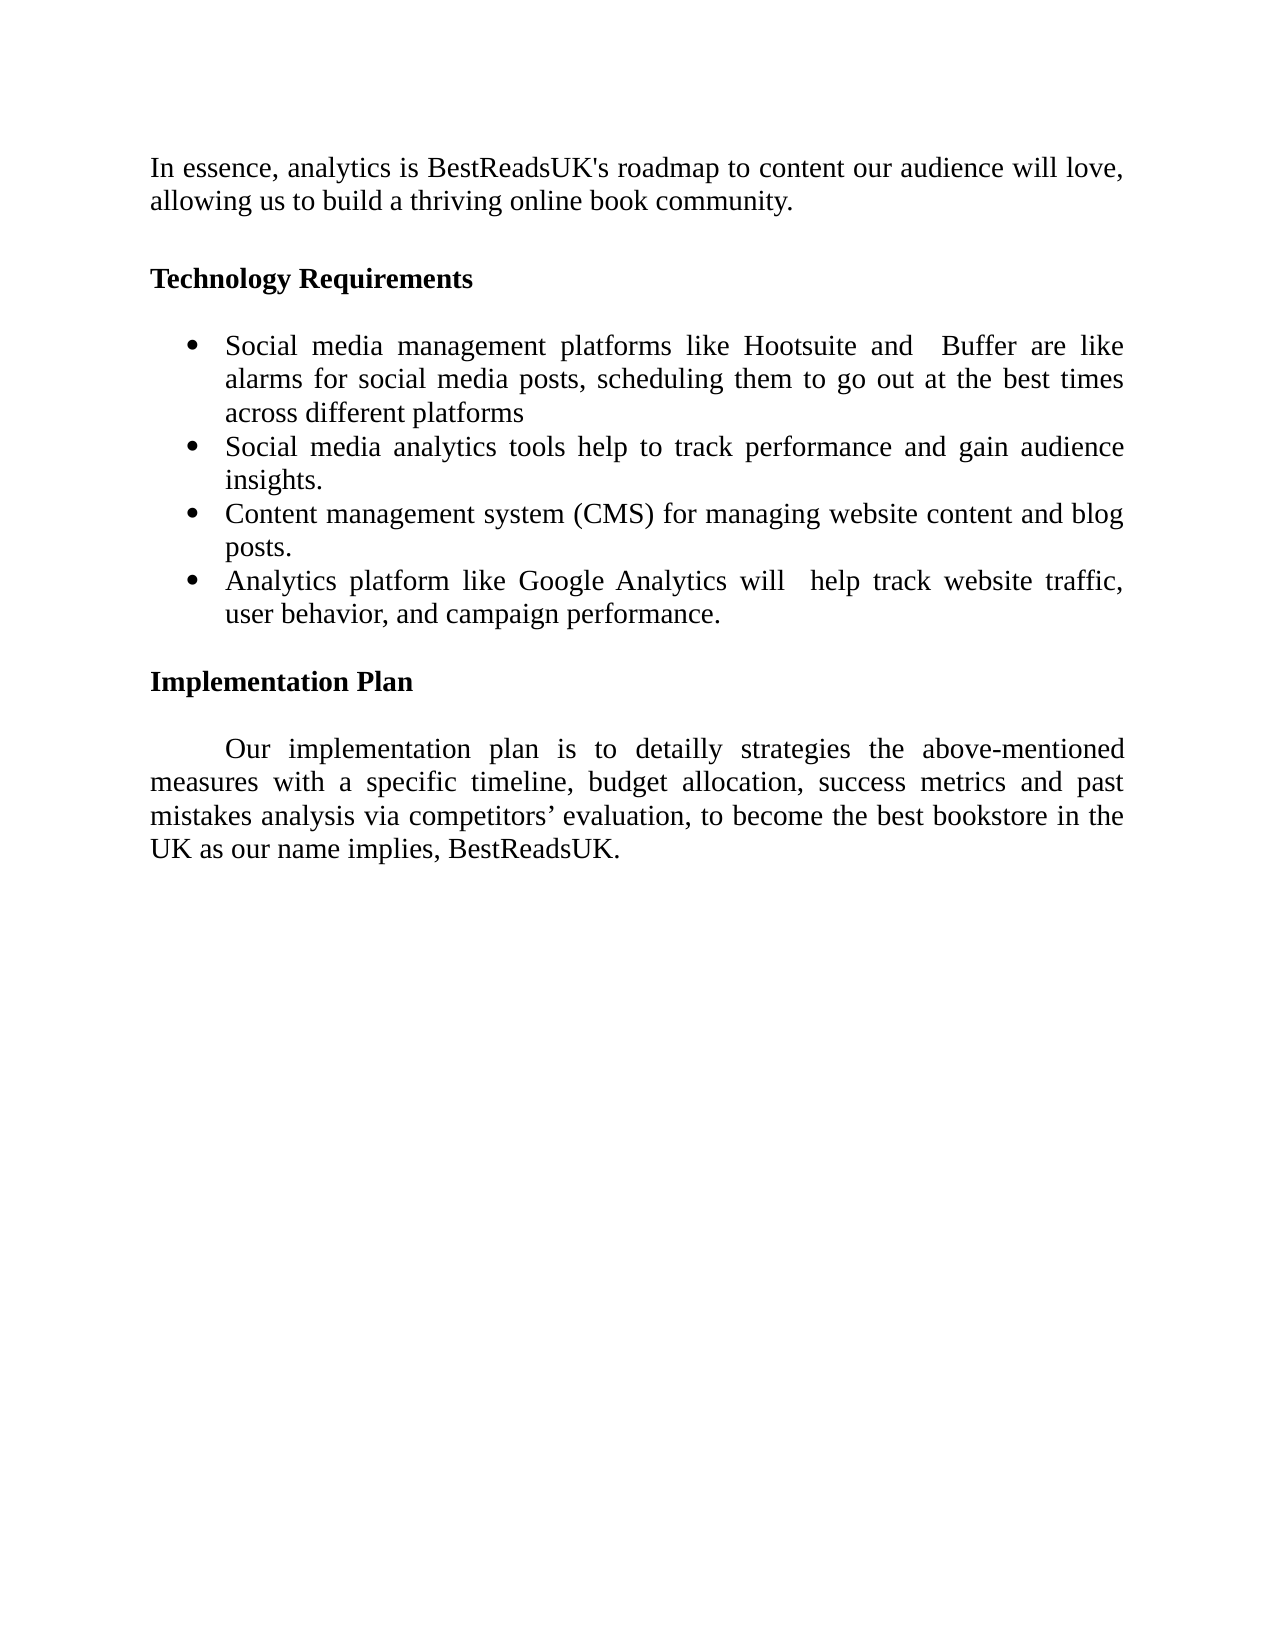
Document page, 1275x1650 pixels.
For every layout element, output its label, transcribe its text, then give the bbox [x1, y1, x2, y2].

list Analytics platform like Google Analytics will help track website traffic, user behavior, and campaign performance. [187, 563, 1125, 630]
list Social media analytics tools help to track performance and gain audience insights. [187, 429, 1125, 496]
subtitle Implementation Plan [150, 664, 1125, 697]
subtitle Technology Requirements [150, 261, 1125, 294]
list Social media management platforms like Hootsuite and Buffer are like alarms for social media posts, scheduling them to go out at the best times across different platforms [187, 328, 1125, 429]
text Our implementation plan is to detailly strategies the above-mentioned measures with a specific timeline, budget allocation, success metrics and past mistakes analysis via competitors’ evaluation, to become the best bookstore in the UK as our name implies, BestReadsUK. [150, 731, 1125, 865]
list Content management system (CMS) for managing website content and blog posts. [187, 496, 1125, 563]
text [150, 150, 1125, 217]
